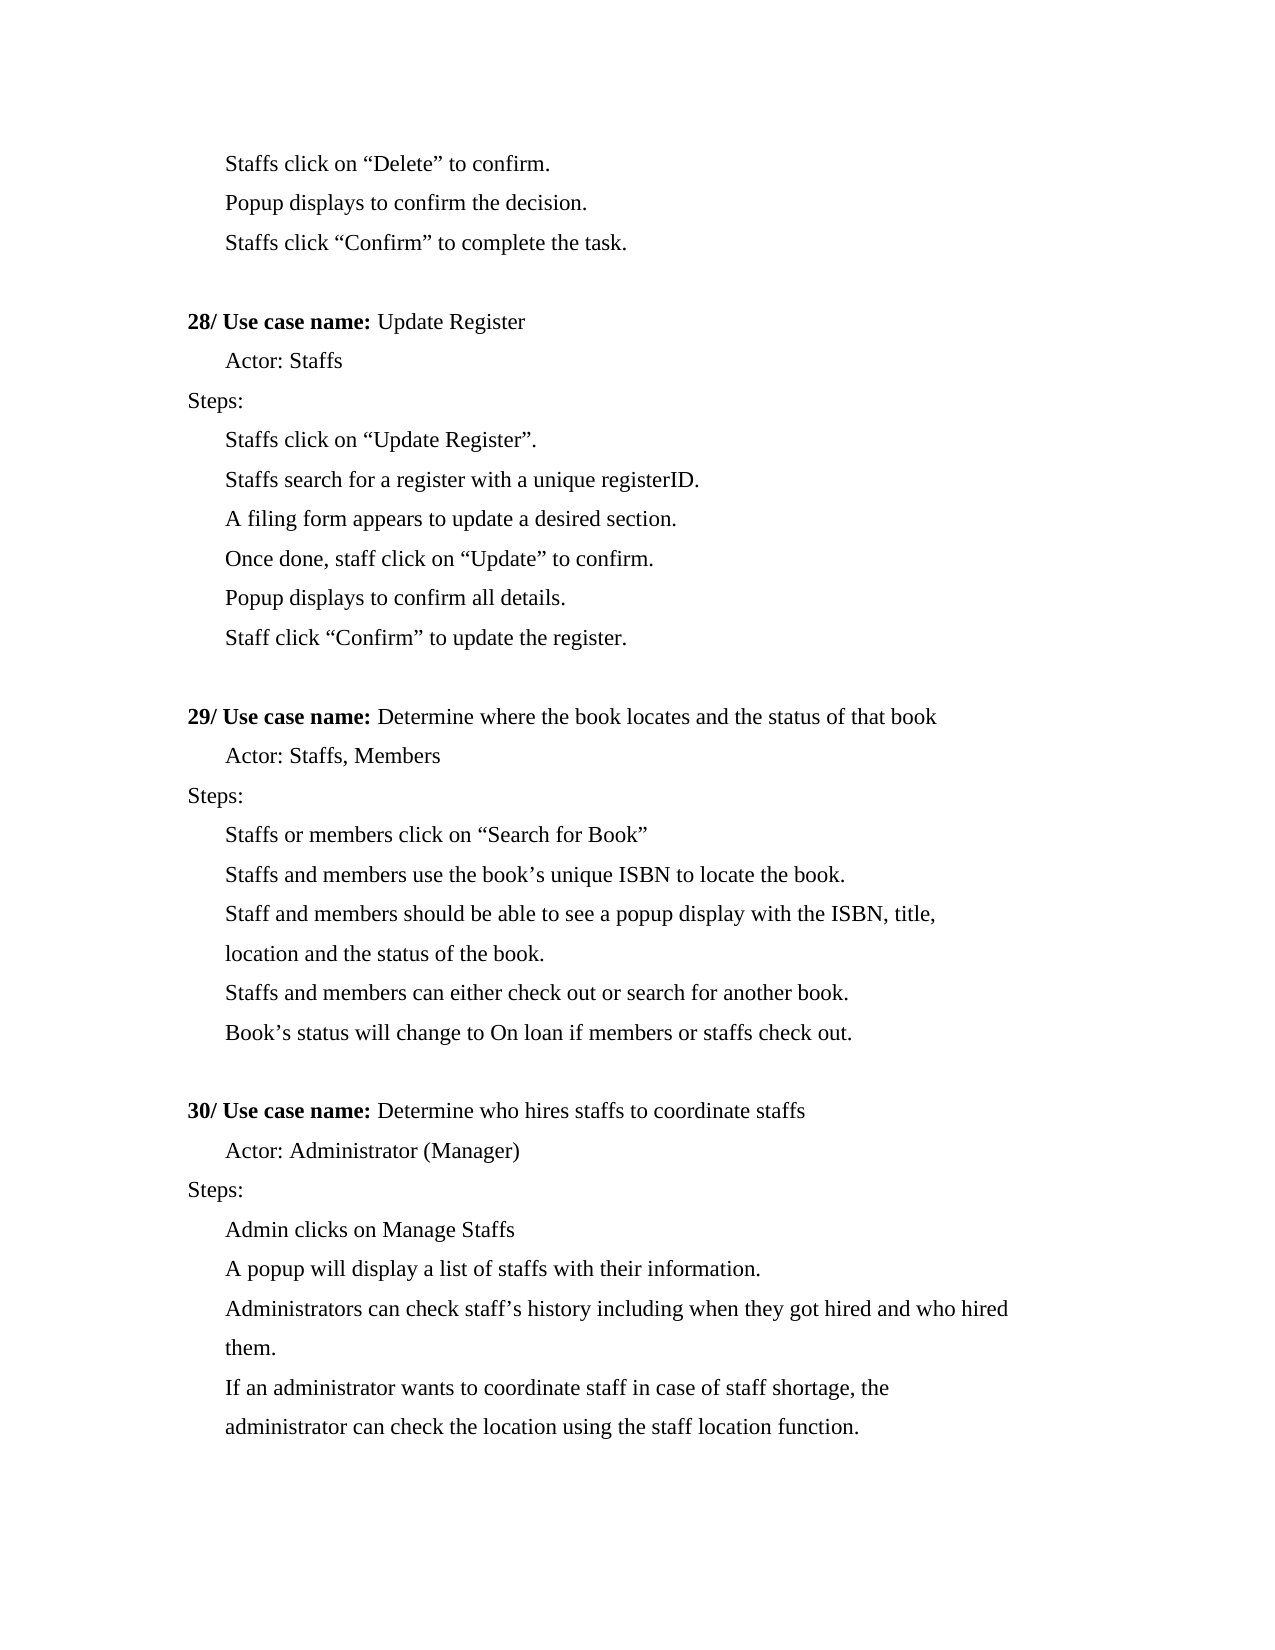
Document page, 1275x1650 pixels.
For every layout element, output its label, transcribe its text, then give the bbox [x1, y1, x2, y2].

text Staffs or members click on “Search for Book” [225, 821, 1016, 847]
text Staffs and members use the book’s unique ISBN to locate the book. [225, 861, 1016, 887]
text If an administrator wants to coordinate staff in case of staff shortage, the administrator can check the location using the staff location function. [225, 1374, 1016, 1440]
text Actor: Staffs, Members [225, 742, 1016, 768]
text Once done, staff click on “Update” to confirm. [225, 545, 1016, 571]
text Actor: Staffs [225, 347, 1016, 374]
text Staffs click on “Update Register”. [225, 426, 1016, 453]
text 29/ Use case name: Determine where the book locates and the status of that book [187, 703, 1016, 729]
text Staff and members should be able to see a popup display with the ISBN, title, location and the status of the book. [225, 900, 1016, 966]
text 28/ Use case name: Update Register [187, 308, 1016, 334]
text Staff click “Confirm” to update the register. [225, 624, 1016, 650]
text Book’s status will change to On loan if members or staffs check out. [225, 1018, 1016, 1045]
text Administrators can check staff’s history including when they got hired and who hired them. [225, 1295, 1016, 1361]
text Staffs click on “Delete” to confirm. [225, 150, 1016, 176]
text Staffs search for a register with a unique registerID. [225, 466, 1016, 492]
text A filing form appears to update a desired section. [225, 505, 1016, 532]
text Staffs click “Confirm” to complete the task. [225, 229, 1016, 255]
text Steps: [187, 1176, 1016, 1203]
text Admin clicks on Manage Staffs [225, 1216, 1016, 1242]
text A popup will display a list of staffs with their information. [225, 1255, 1016, 1282]
text Popup displays to confirm the decision. [225, 189, 1016, 216]
text Actor: Administrator (Manager) [225, 1137, 1016, 1163]
text 30/ Use case name: Determine who hires staffs to coordinate staffs [187, 1097, 1016, 1124]
text Staffs and members can either check out or search for another book. [225, 979, 1016, 1005]
text Popup displays to confirm all details. [225, 584, 1016, 611]
text Steps: [187, 387, 1016, 413]
text Steps: [187, 782, 1016, 808]
